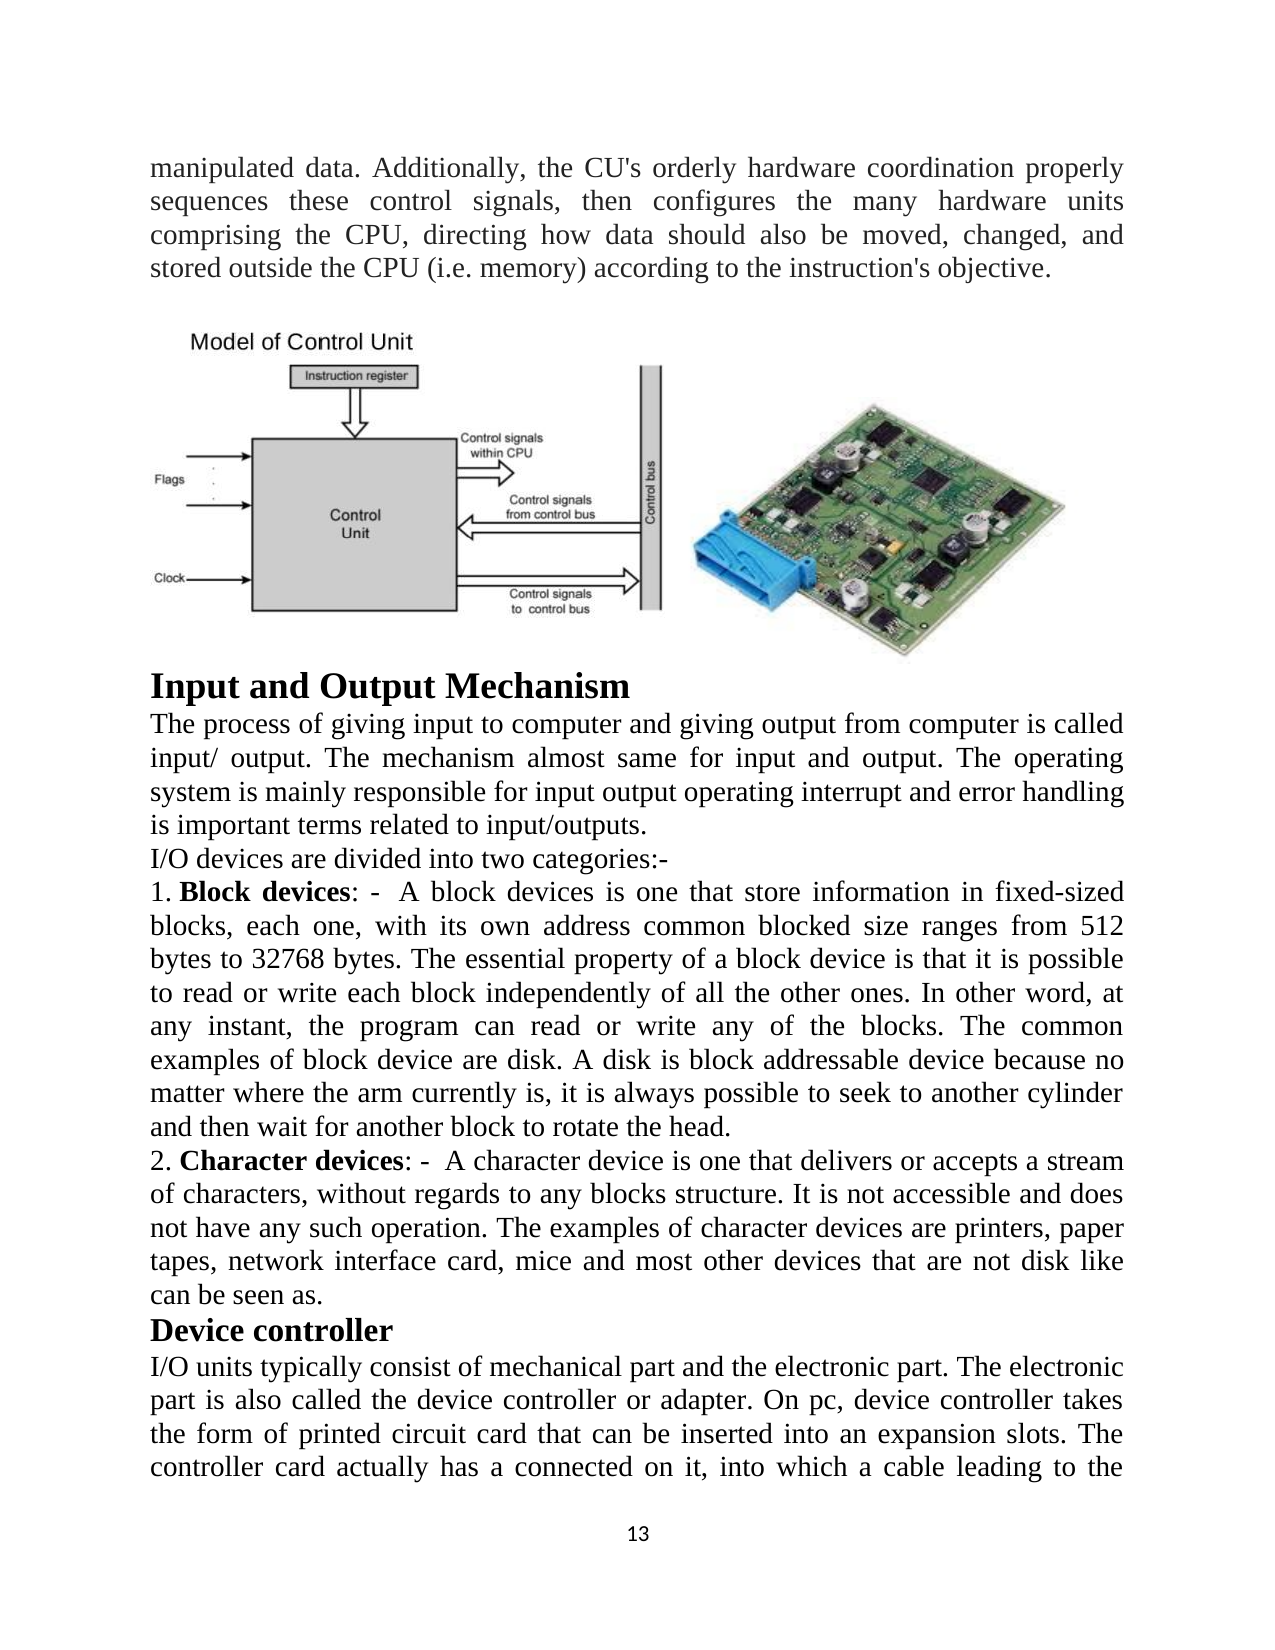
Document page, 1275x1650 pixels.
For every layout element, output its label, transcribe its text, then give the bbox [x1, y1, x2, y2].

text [150, 1349, 1125, 1483]
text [150, 150, 1125, 284]
text The process of giving input to computer and giving output from computer is called input/ output. The mechanism almost same for input and output. The operating system is mainly responsible for input output operating interrupt and error handling is important terms related to input/outputs. [150, 707, 1125, 841]
text I/O devices are divided into two categories:- [150, 841, 1125, 874]
text 1. Block devices: - A block devices is one that store information in fixed-sized blocks, each one, with its own address common blocked size ranges from 512 bytes to 32768 bytes. The essential property of a block device is that it is possible to read or write each block independently of all the other ones. In other word, at any instant, the program can read or write any of the blocks. The common examples of block device are disk. A disk is block addressable device because no matter where the arm currently is, it is always possible to seek to another cylinder and then wait for another block to rotate the head. [150, 874, 1125, 1143]
picture [150, 284, 1108, 664]
text Device controller [150, 1310, 1125, 1349]
text 2. Character devices: - A character device is one that delivers or accepts a stream of characters, without regards to any blocks structure. It is not accessible and does not have any such operation. The examples of character devices are printers, paper tapes, network interface card, mice and most other devices that are not disk like can be seen as. [150, 1143, 1125, 1310]
